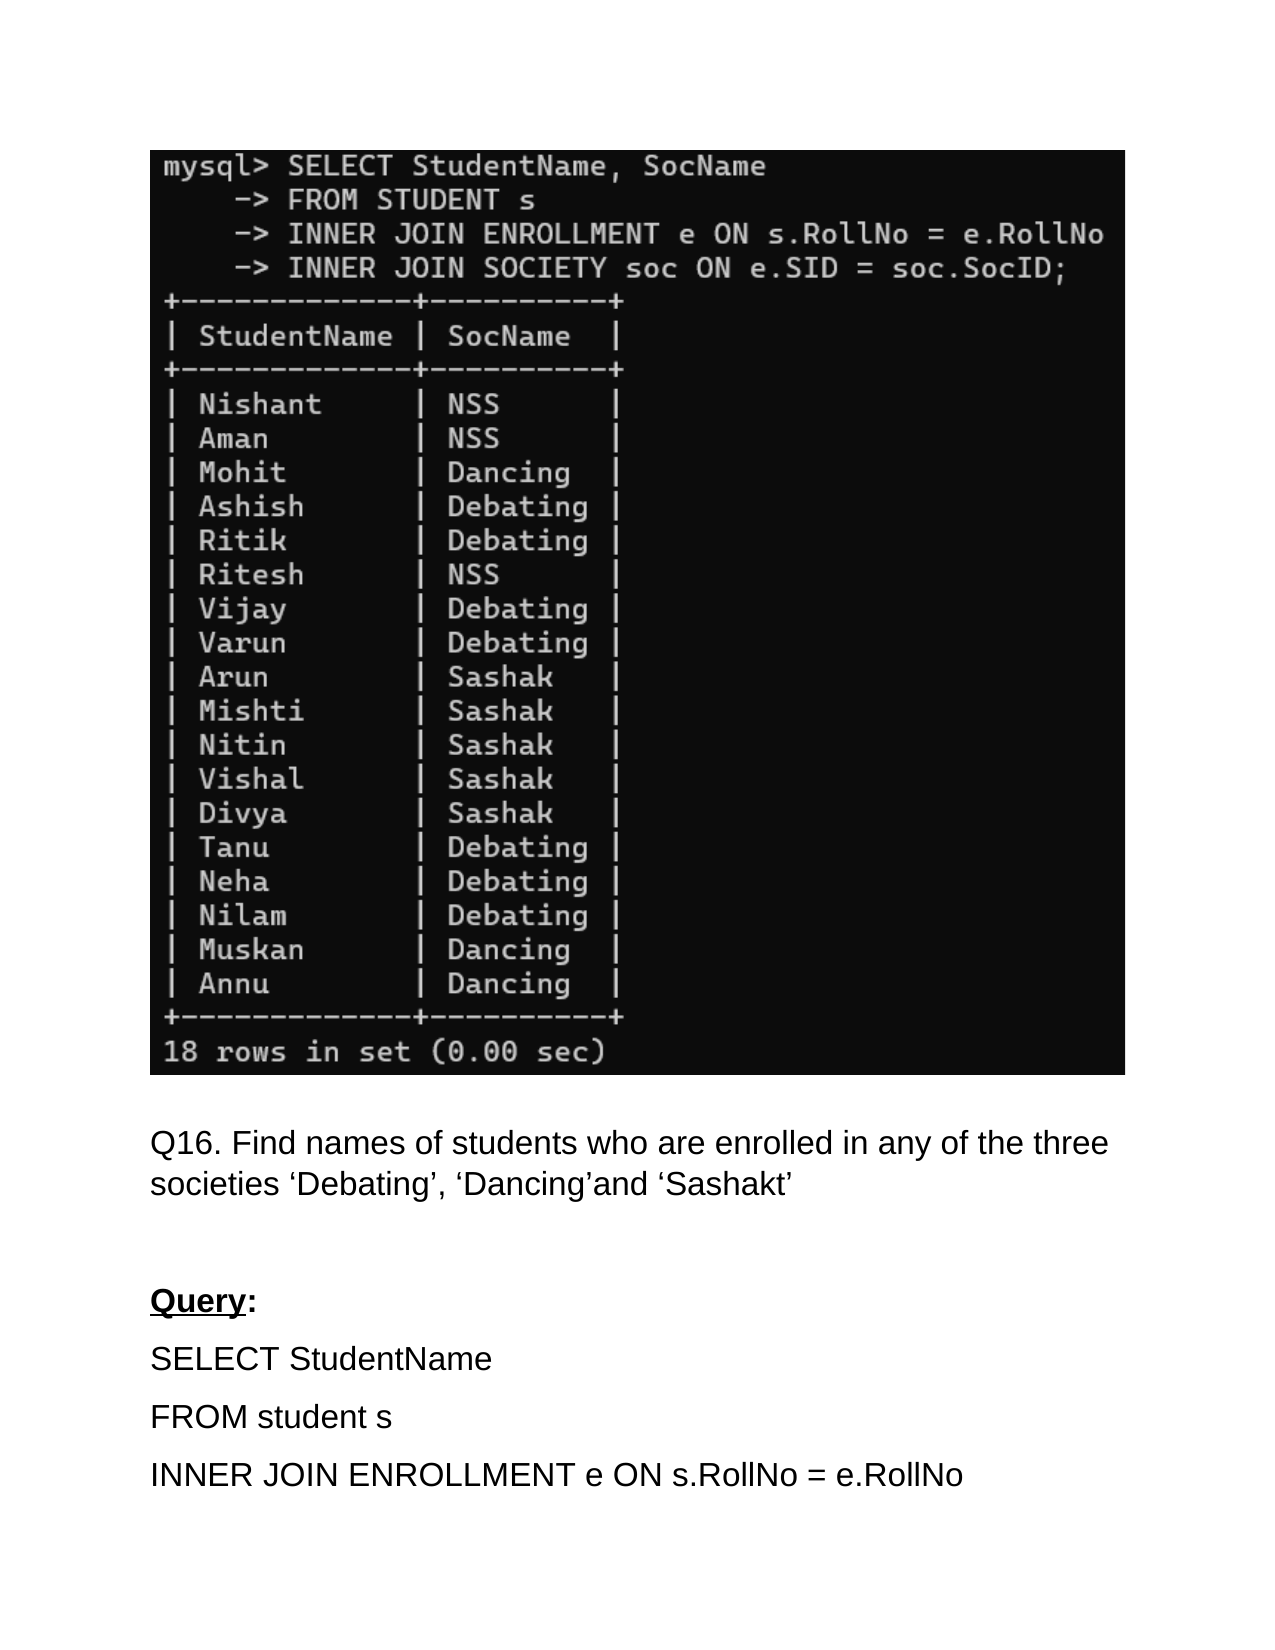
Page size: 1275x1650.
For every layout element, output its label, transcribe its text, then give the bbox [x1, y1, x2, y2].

text Query: [150, 1281, 1125, 1319]
text INNER JOIN ENROLLMENT e ON s.RollNo = e.RollNo [150, 1455, 1125, 1493]
text SELECT StudentName [150, 1339, 1125, 1377]
text Q16. Find names of students who are enrolled in any of the three societies ‘Debating’, ‘Dancing’and ‘Sashakt’ [150, 1123, 1125, 1203]
picture [150, 150, 1125, 1075]
text FROM student s [150, 1397, 1125, 1435]
